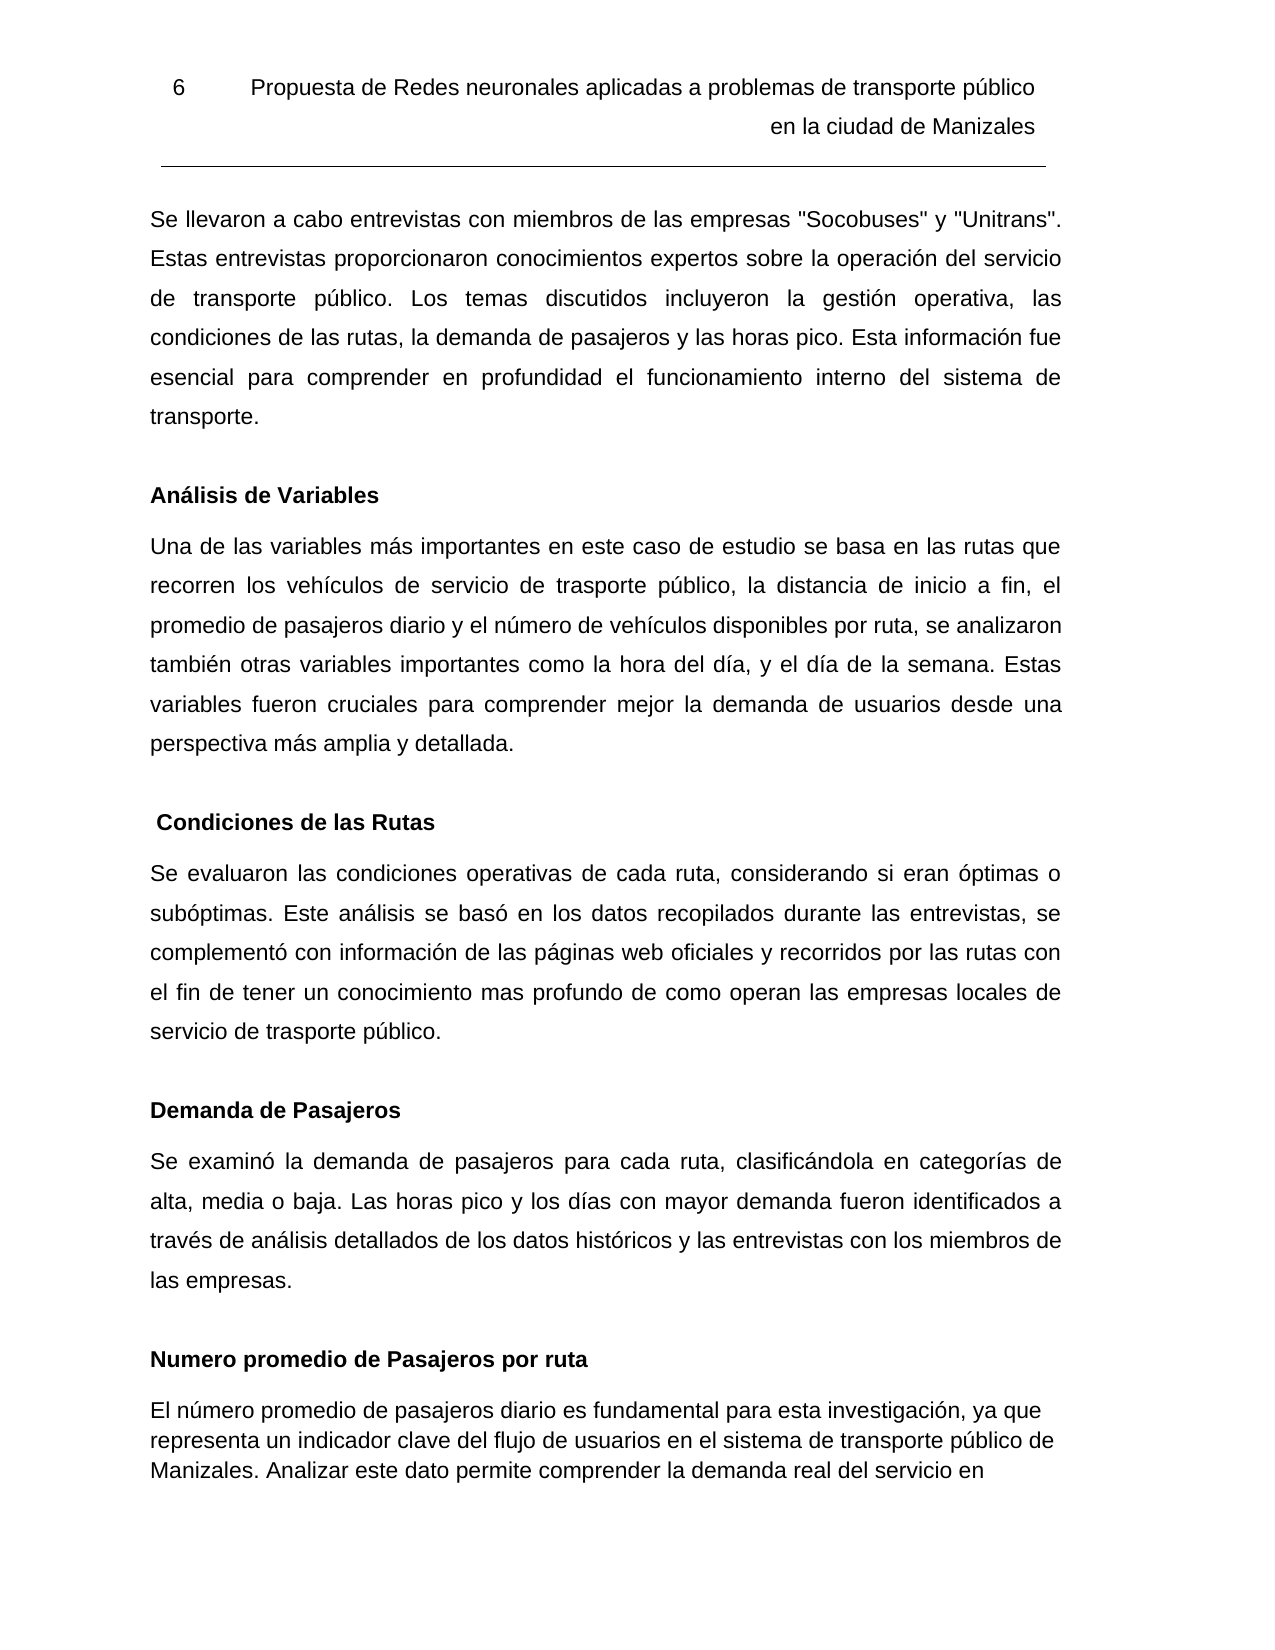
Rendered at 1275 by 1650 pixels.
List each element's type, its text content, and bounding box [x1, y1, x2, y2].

text Condiciones de las Rutas [150, 809, 1062, 836]
list Una de las variables más importantes en este caso de estudio se basa en las rutas que recorren los vehículos de servicio de trasporte público, la distancia de inicio a fin, el promedio de pasajeros diario y el número de vehículos disponibles por ruta, se analizaron también otras variables importantes como la hora del día, y el día de la semana. Estas variables fueron cruciales para comprender mejor la demanda de usuarios desde una perspectiva más amplia y detallada. [150, 533, 1062, 757]
list Se llevaron a cabo entrevistas con miembros de las empresas "Socobuses" y "Unitrans". Estas entrevistas proporcionaron conocimientos expertos sobre la operación del servicio de transporte público. Los temas discutidos incluyeron la gestión operativa, las condiciones de las rutas, la demanda de pasajeros y las horas pico. Esta información fue esencial para comprender en profundidad el funcionamiento interno del sistema de transporte. [150, 206, 1062, 429]
list Se evaluaron las condiciones operativas de cada ruta, considerando si eran óptimas o subóptimas. Este análisis se basó en los datos recopilados durante las entrevistas, se complementó con información de las páginas web oficiales y recorridos por las rutas con el fin de tener un conocimiento mas profundo de como operan las empresas locales de servicio de trasporte público. [150, 860, 1062, 1044]
text Demanda de Pasajeros [150, 1097, 1062, 1123]
text Numero promedio de Pasajeros por ruta [150, 1346, 1062, 1372]
text Análisis de Variables [150, 482, 1062, 508]
list Se examinó la demanda de pasajeros para cada ruta, clasificándola en categorías de alta, media o baja. Las horas pico y los días con mayor demanda fueron identificados a través de análisis detallados de los datos históricos y las entrevistas con los miembros de las empresas. [150, 1148, 1062, 1293]
